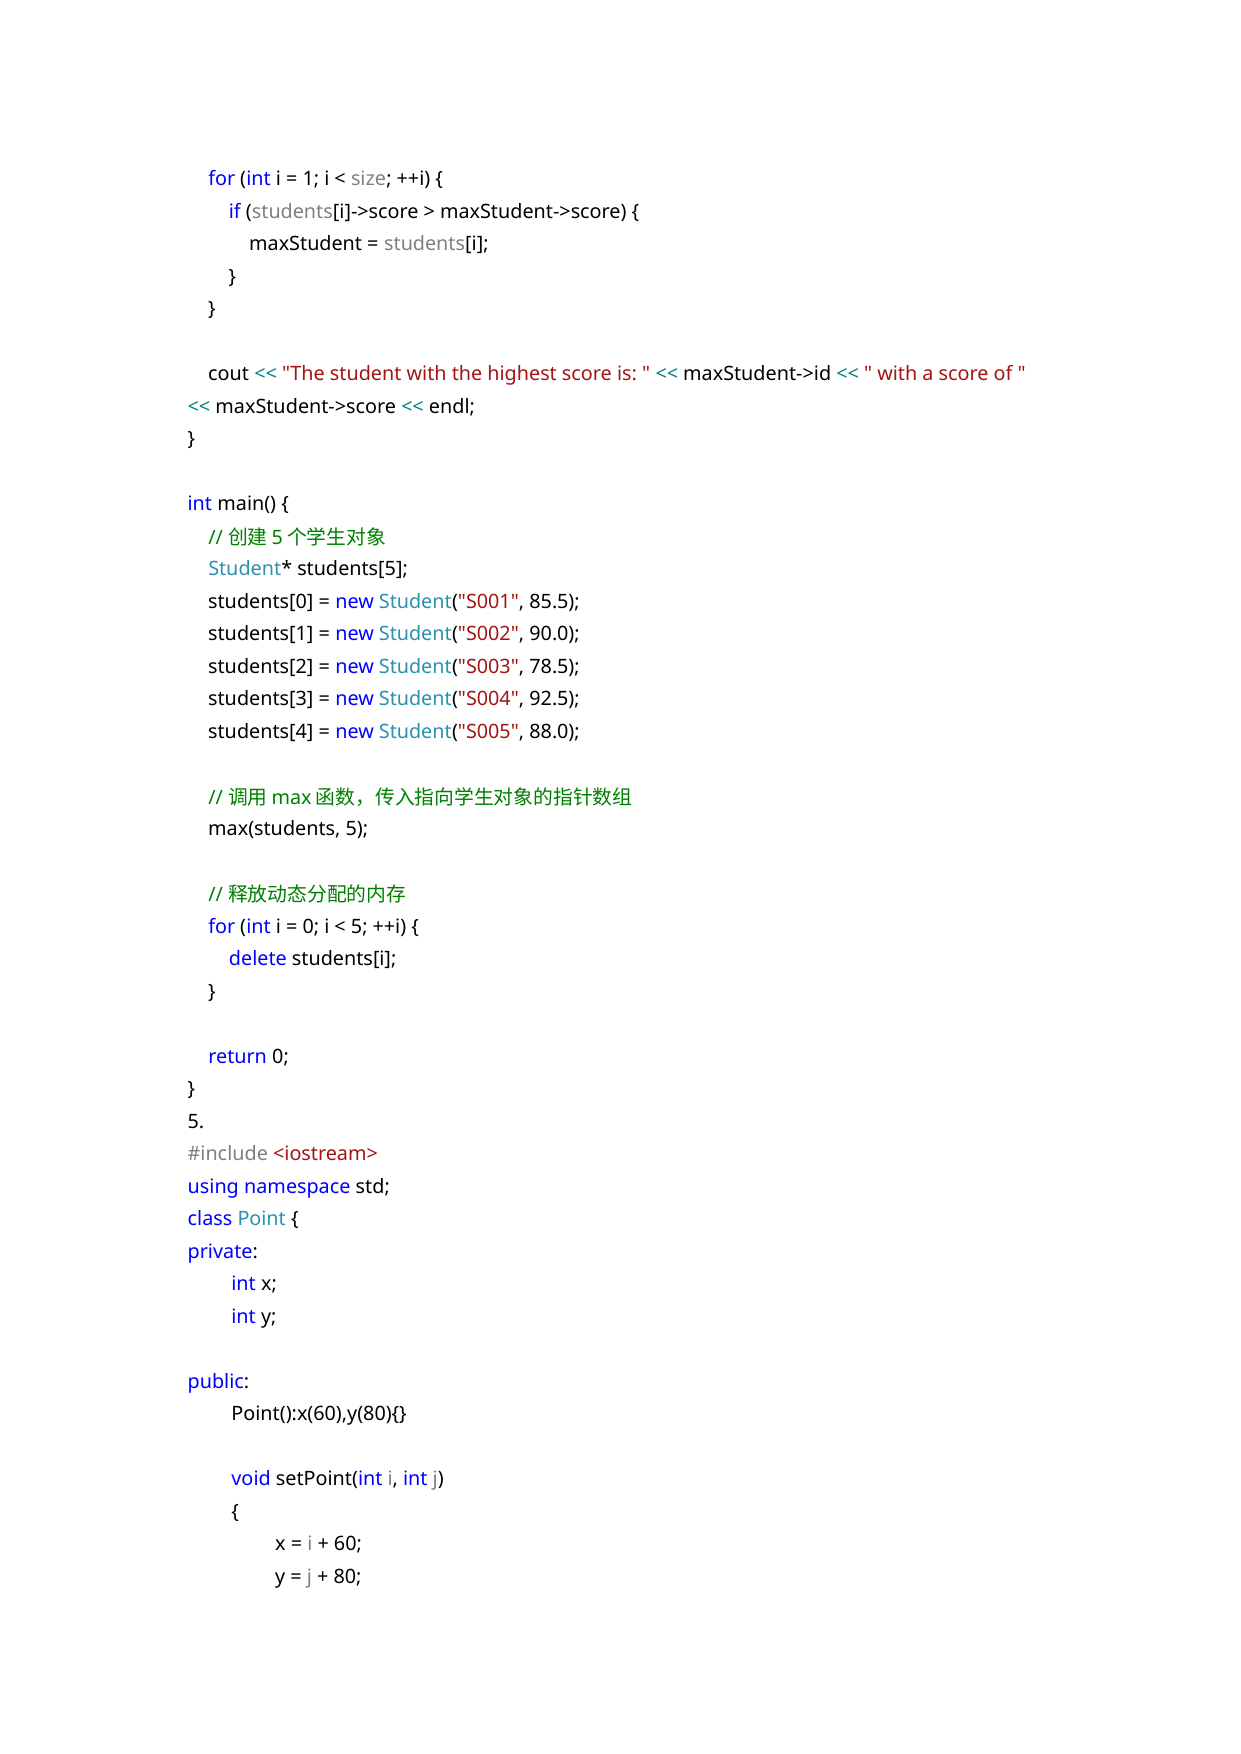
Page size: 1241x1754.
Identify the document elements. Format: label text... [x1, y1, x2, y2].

text max(students, 5); [187, 812, 1053, 844]
text x = i + 60; [187, 1527, 1053, 1559]
text public: [187, 1364, 1053, 1397]
text students[3] = new Student("S004", 92.5); [187, 682, 1053, 714]
text using namespace std; [187, 1169, 1053, 1202]
text class Point { [187, 1202, 1053, 1234]
text cout << "The student with the highest score is: " << maxStudent->id << " with a score of " << maxStudent->score << endl; [187, 357, 1053, 422]
text y = j + 80; [187, 1559, 1053, 1592]
text int main() { [187, 487, 1053, 519]
text int x; [187, 1267, 1053, 1299]
text // 调用max函数，传入指向学生对象的指针数组 [187, 779, 1053, 812]
text int y; [187, 1299, 1053, 1332]
text // 创建5个学生对象 [187, 519, 1053, 552]
text Student* students[5]; [187, 552, 1053, 584]
text students[4] = new Student("S005", 88.0); [187, 714, 1053, 747]
text } [187, 292, 1053, 324]
text #include <iostream> [187, 1137, 1053, 1169]
text void setPoint(int i, int j) [187, 1462, 1053, 1494]
text if (students[i]->score > maxStudent->score) { [187, 194, 1053, 227]
text private: [187, 1234, 1053, 1267]
text } [187, 259, 1053, 292]
text delete students[i]; [187, 942, 1053, 974]
list } [187, 1072, 1053, 1104]
text return 0; [187, 1039, 1053, 1072]
list 5. [187, 1104, 1053, 1137]
text } [187, 422, 1053, 454]
text } [187, 974, 1053, 1007]
text Point():x(60),y(80){} [187, 1397, 1053, 1429]
text for (int i = 0; i < 5; ++i) { [187, 909, 1053, 942]
text maxStudent = students[i]; [187, 227, 1053, 259]
text students[0] = new Student("S001", 85.5); [187, 584, 1053, 617]
text for (int i = 1; i < size; ++i) { [187, 162, 1053, 194]
text { [187, 1494, 1053, 1527]
text students[1] = new Student("S002", 90.0); [187, 617, 1053, 649]
text students[2] = new Student("S003", 78.5); [187, 649, 1053, 682]
text // 释放动态分配的内存 [187, 877, 1053, 909]
